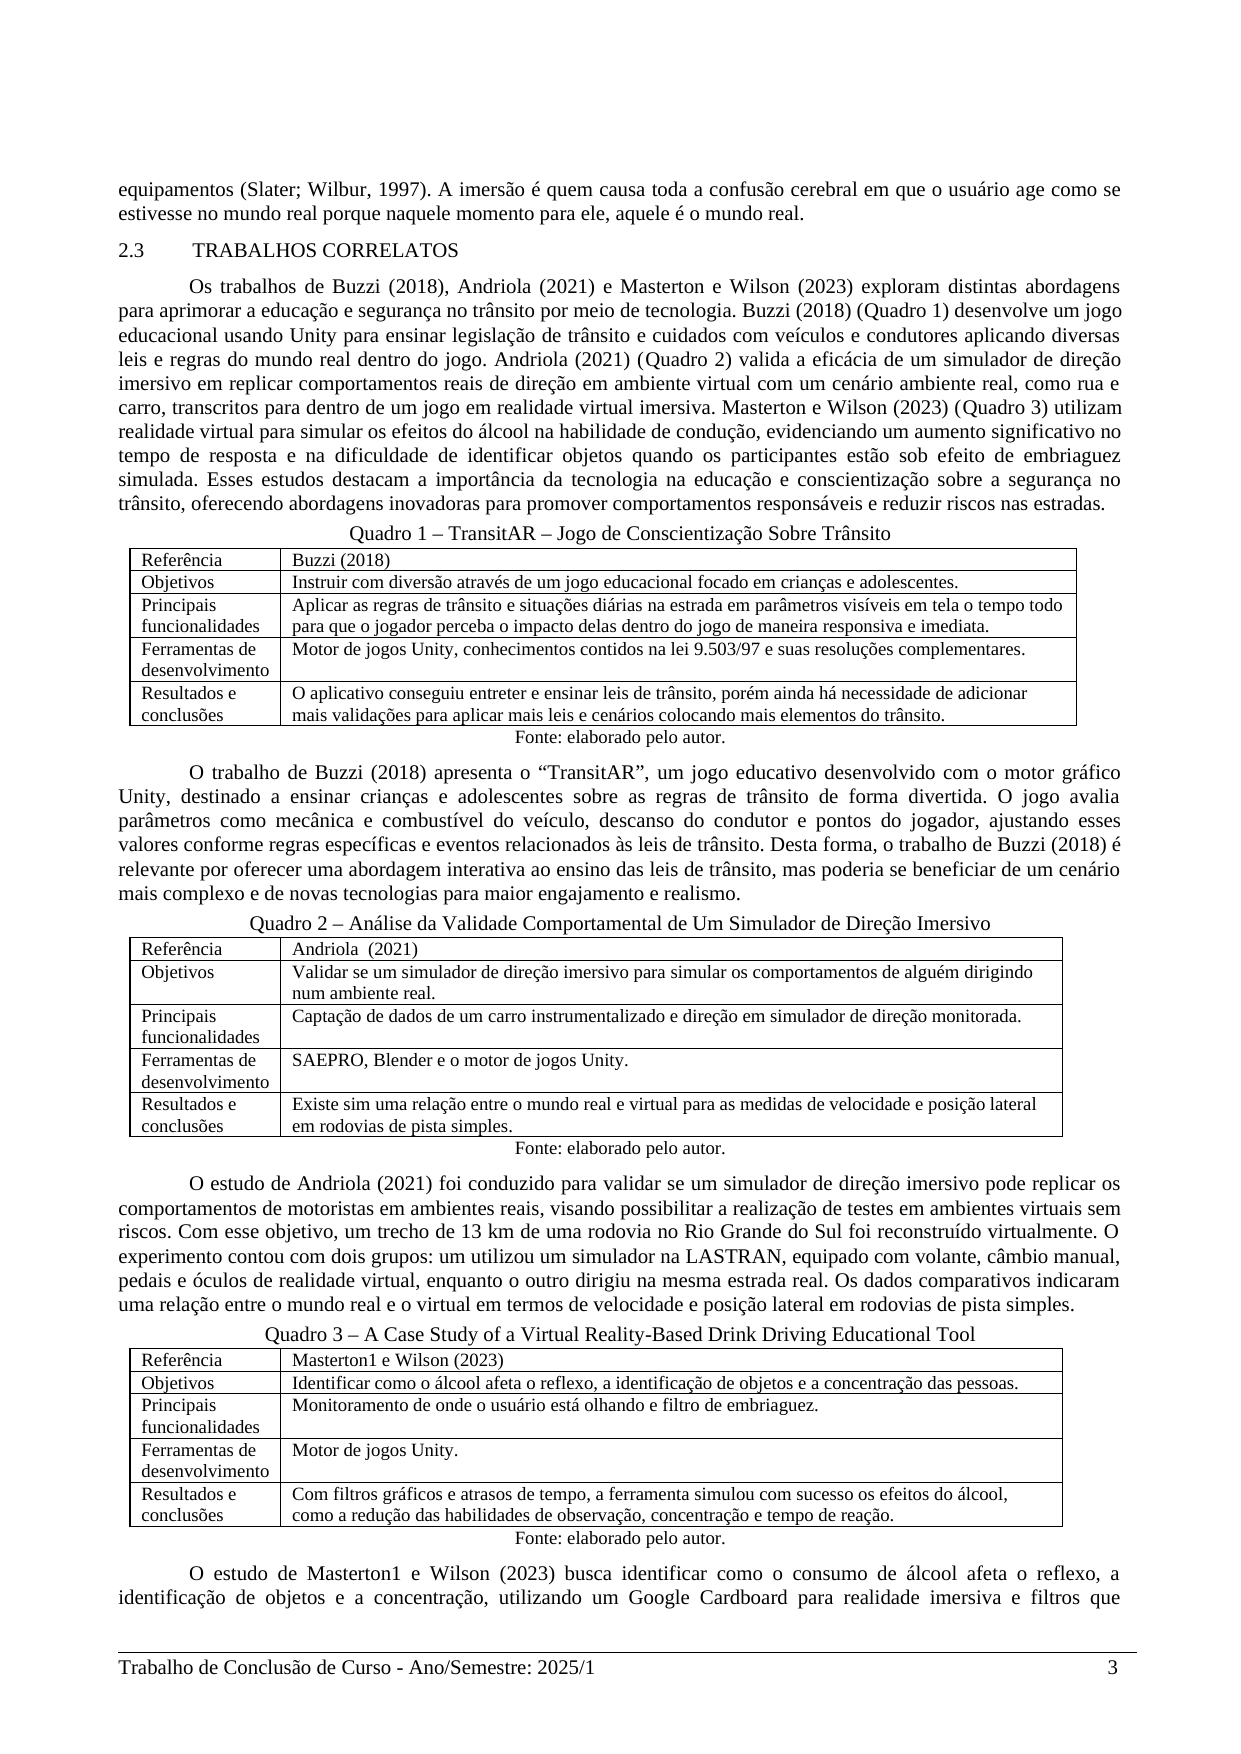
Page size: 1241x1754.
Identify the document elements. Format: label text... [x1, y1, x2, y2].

table_header Masterton1 e Wilson (2023) [281, 1349, 1062, 1371]
text Fonte: elaborado pelo autor. [118, 1527, 1122, 1548]
table_cell SAEPRO, Blender e o motor de jogos Unity. [281, 1049, 1062, 1092]
text O trabalho de Buzzi (2018) apresenta o “TransitAR”, um jogo educativo desenvolvido com o motor gráfico Unity, destinado a ensinar crianças e adolescentes sobre as regras de trânsito de forma divertida. O jogo avalia parâmetros como mecânica e combustível do veículo, descanso do condutor e pontos do jogador, ajustando esses valores conforme regras específicas e eventos relacionados às leis de trânsito. Desta forma, o trabalho de Buzzi (2018) é relevante por oferecer uma abordagem interativa ao ensino das leis de trânsito, mas poderia se beneficiar de um cenário mais complexo e de novas tecnologias para maior engajamento e realismo. [118, 760, 1122, 904]
table_cell Principais funcionalidades [131, 1005, 280, 1048]
table_cell Com filtros gráficos e atrasos de tempo, a ferramenta simulou com sucesso os efeitos do álcool, como a redução das habilidades de observação, concentração e tempo de reação. [281, 1483, 1062, 1526]
text Quadro 4 – A Case Study of a Virtual Reality‑Based Drink Driving Educational Tool [118, 1322, 1122, 1346]
table_cell Resultados e conclusões [131, 682, 280, 725]
table_header Referência [131, 549, 280, 570]
text Os trabalhos de Buzzi (2018), Andriola (2021) e Masterton e Wilson (2023) exploram distintas abordagens para aprimorar a educação e segurança no trânsito por meio de tecnologia. Buzzi (2018) (Quadro 2) desenvolve um jogo educacional usando Unity para ensinar legislação de trânsito e cuidados com veículos e condutores aplicando diversas leis e regras do mundo real dentro do jogo. Andriola (2021) (Quadro 3) valida a eficácia de um simulador de direção imersivo em replicar comportamentos reais de direção em ambiente virtual com um cenário ambiente real, como rua e carro, transcritos para dentro de um jogo em realidade virtual imersiva. Masterton e Wilson (2023) (Quadro 4) utilizam realidade virtual para simular os efeitos do álcool na habilidade de condução, evidenciando um aumento significativo no tempo de resposta e na dificuldade de identificar objetos quando os participantes estão sob efeito de embriaguez simulada. Esses estudos destacam a importância da tecnologia na educação e conscientização sobre a segurança no trânsito, oferecendo abordagens inovadoras para promover comportamentos responsáveis e reduzir riscos nas estradas. [118, 274, 1122, 515]
table_cell Aplicar as regras de trânsito e situações diárias na estrada em parâmetros visíveis em tela o tempo todo para que o jogador perceba o impacto delas dentro do jogo de maneira responsiva e imediata. [281, 594, 1076, 637]
table_cell Identificar como o álcool afeta o reflexo, a identificação de objetos e a concentração das pessoas. [281, 1372, 1062, 1393]
table_cell Instruir com diversão através de um jogo educacional focado em crianças e adolescentes. [281, 571, 1076, 593]
table_cell Motor de jogos Unity. [281, 1439, 1062, 1482]
table_cell Ferramentas de desenvolvimento [131, 1439, 280, 1482]
subtitle TRABALHOS CORRELATOS [118, 238, 1122, 262]
table_cell O aplicativo conseguiu entreter e ensinar leis de trânsito, porém ainda há necessidade de adicionar mais validações para aplicar mais leis e cenários colocando mais elementos do trânsito. [281, 682, 1076, 725]
table_header Referência [131, 1349, 280, 1371]
text Fonte: elaborado pelo autor. [118, 1137, 1122, 1159]
text Fonte: elaborado pelo autor. [118, 726, 1122, 748]
table_cell Principais funcionalidades [131, 1394, 280, 1437]
table_cell Ferramentas de desenvolvimento [131, 638, 280, 681]
text O estudo de Andriola (2021) foi conduzido para validar se um simulador de direção imersivo pode replicar os comportamentos de motoristas em ambientes reais, visando possibilitar a realização de testes em ambientes virtuais sem riscos. Com esse objetivo, um trecho de 13 km de uma rodovia no Rio Grande do Sul foi reconstruído virtualmente. O experimento contou com dois grupos: um utilizou um simulador na LASTRAN, equipado com volante, câmbio manual, pedais e óculos de realidade virtual, enquanto o outro dirigiu na mesma estrada real. Os dados comparativos indicaram uma relação entre o mundo real e o virtual em termos de velocidade e posição lateral em rodovias de pista simples. [118, 1171, 1122, 1316]
table_cell Monitoramento de onde o usuário está olhando e filtro de embriaguez. [281, 1394, 1062, 1437]
table_header Buzzi (2018) [281, 549, 1076, 570]
table_cell Captação de dados de um carro instrumentalizado e direção em simulador de direção monitorada. [281, 1005, 1062, 1048]
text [118, 1561, 1122, 1609]
table_cell Resultados e conclusões [131, 1093, 280, 1136]
table_cell Objetivos [131, 571, 280, 593]
table_cell Resultados e conclusões [131, 1483, 280, 1526]
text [118, 177, 1122, 225]
table_cell Motor de jogos Unity, conhecimentos contidos na lei 9.503/97 e suas resoluções complementares. [281, 638, 1076, 681]
table_cell Validar se um simulador de direção imersivo para simular os comportamentos de alguém dirigindo num ambiente real. [281, 961, 1062, 1004]
text Quadro 2 – TransitAR – Jogo de Conscientização Sobre Trânsito [118, 521, 1122, 545]
table_header Referência [131, 938, 280, 959]
table_cell Existe sim uma relação entre o mundo real e virtual para as medidas de velocidade e posição lateral em rodovias de pista simples. [281, 1093, 1062, 1136]
table_cell Principais funcionalidades [131, 594, 280, 637]
text Quadro 3 – Análise da Validade Comportamental de Um Simulador de Direção Imersivo [118, 911, 1122, 935]
table_cell Objetivos [131, 961, 280, 1004]
table_header Andriola (2021) [281, 938, 1062, 959]
table_cell Objetivos [131, 1372, 280, 1393]
table_cell Ferramentas de desenvolvimento [131, 1049, 280, 1092]
